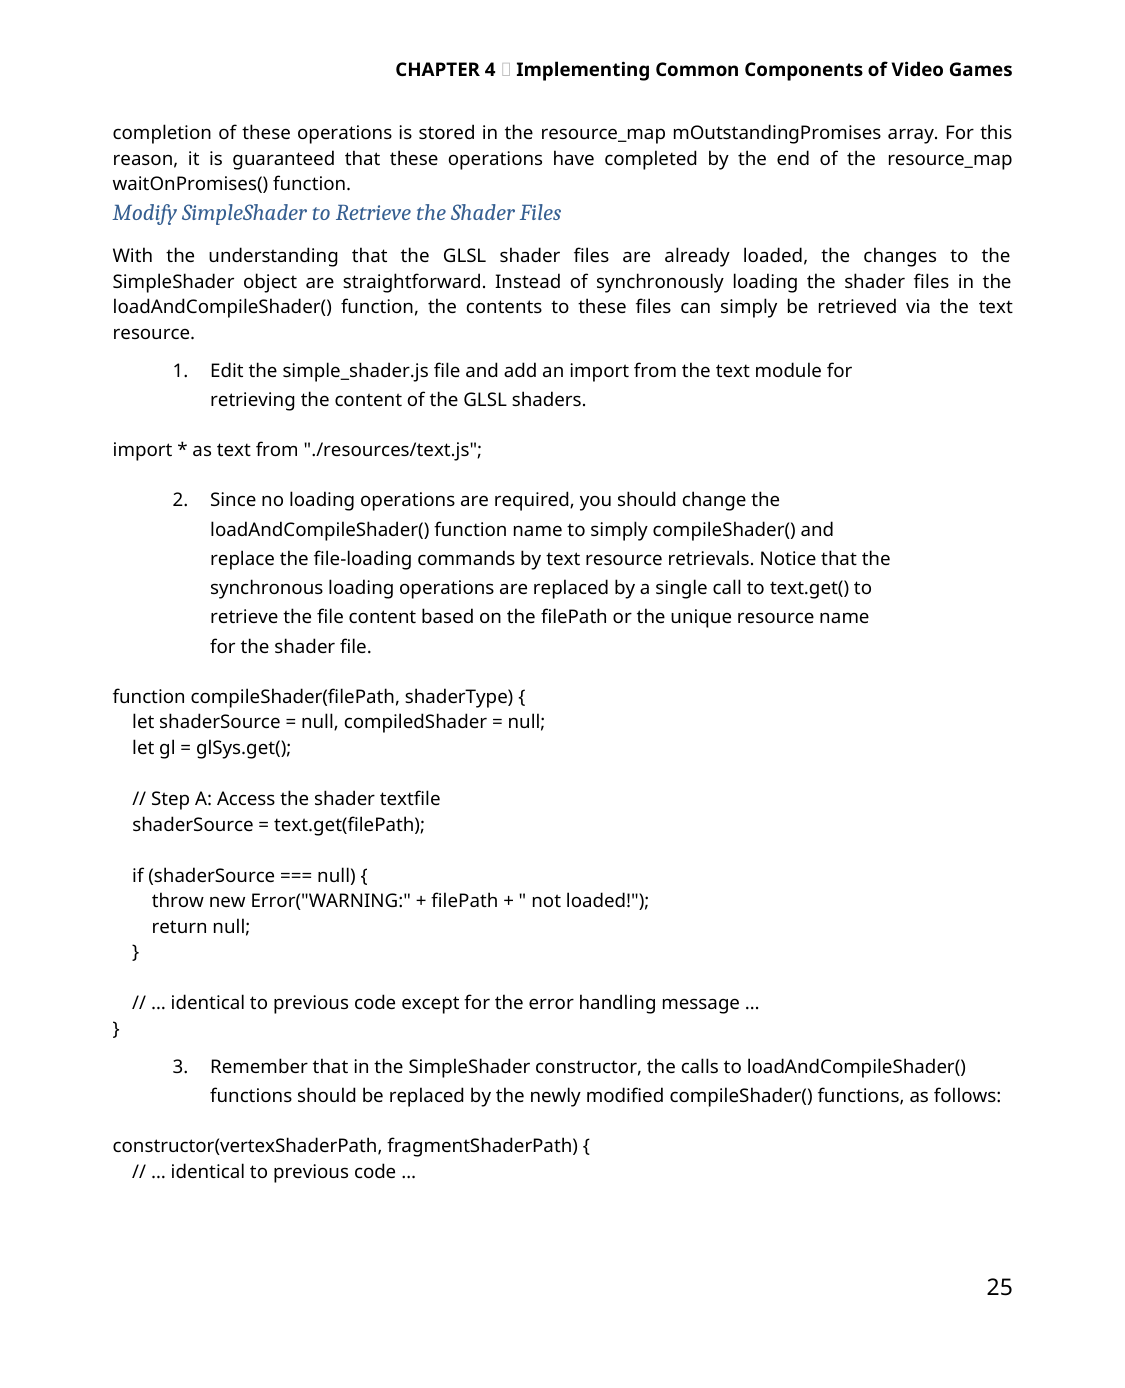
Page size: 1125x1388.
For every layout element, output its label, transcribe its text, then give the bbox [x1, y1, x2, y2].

subtitle Modify SimpleShader to Retrieve the Shader Files [112, 200, 1012, 226]
list Remember that in the SimpleShader constructor, the calls to loadAndCompileShader() functions should be replaced by the newly modified compileShader() functions, as follows: [172, 1053, 1012, 1108]
text constructor(vertexShaderPath, fragmentShaderPath) { [112, 1132, 1012, 1158]
list Edit the simple_shader.js file and add an import from the text module for retrieving the content of the GLSL shaders. [172, 357, 892, 412]
text With the understanding that the GLSL shader files are already loaded, the changes to the SimpleShader object are straightforward. Instead of synchronously loading the shader files in the loadAndCompileShader() function, the contents to these files can simply be retrieved via the text resource. [112, 243, 1012, 345]
text // Step A: Access the shader textfile [112, 785, 1012, 811]
text let shaderSource = null, compiledShader = null; [112, 709, 1012, 734]
text import * as text from "./resources/text.js"; [112, 437, 1012, 462]
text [112, 119, 1012, 196]
text } [112, 938, 1012, 964]
text throw new Error("WARNING:" + filePath + " not loaded!"); [112, 887, 1012, 913]
list Since no loading operations are required, you should change the loadAndCompileShader() function name to simply compileShader() and replace the file-loading commands by text resource retrievals. Notice that the synchronous loading operations are replaced by a single call to text.get() to retrieve the file content based on the filePath or the unique resource name for the shader file. [172, 487, 892, 659]
text return null; [112, 913, 1012, 938]
text shaderSource = text.get(filePath); [112, 811, 1012, 836]
text if (shaderSource === null) { [112, 862, 1012, 887]
text // … identical to previous code … [112, 1158, 1012, 1183]
text // … identical to previous code except for the error handling message … [112, 989, 1012, 1015]
text function compileShader(filePath, shaderType) { [112, 683, 1012, 709]
text let gl = glSys.get(); [112, 734, 1012, 760]
text } [112, 1015, 1012, 1041]
